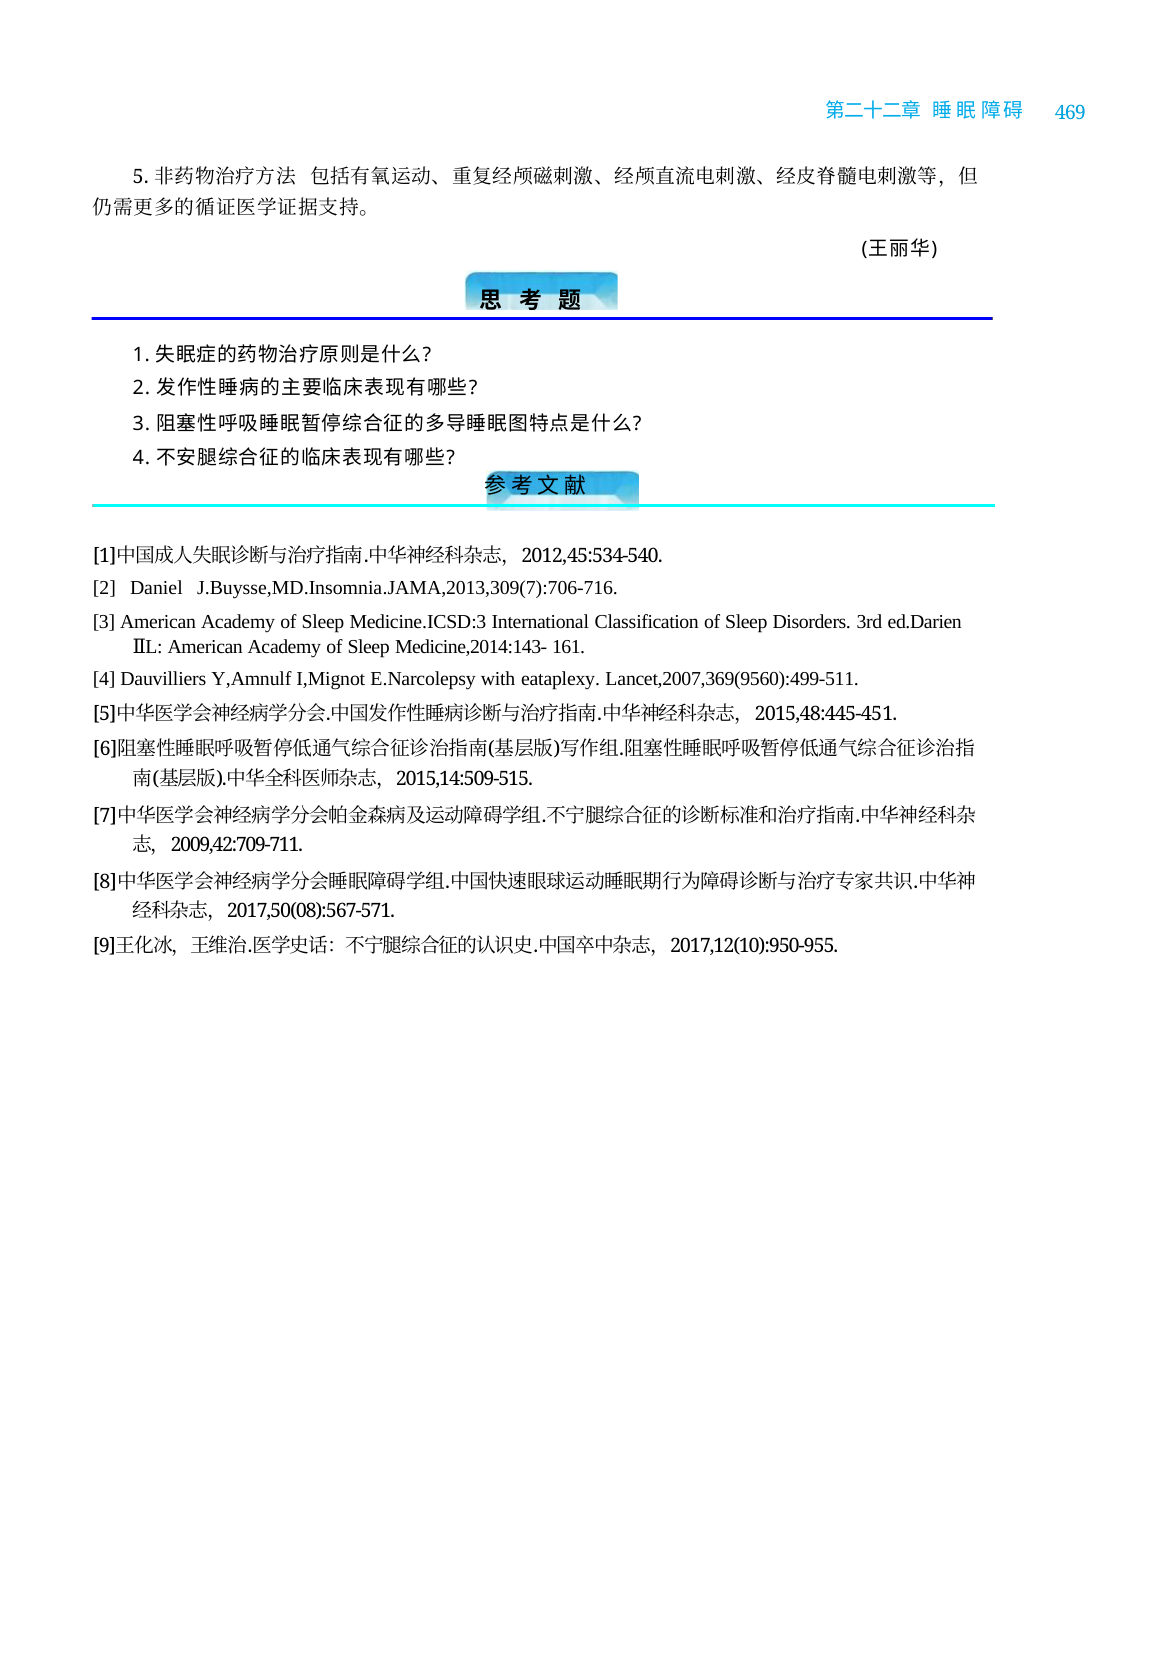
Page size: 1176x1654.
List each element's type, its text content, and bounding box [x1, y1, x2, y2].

text [2] Daniel J.Buysse,MD.Insomnia.JAMA,2013,309(7):706-716. [93, 580, 1104, 598]
picture [464, 270, 618, 310]
text 第二十二章 睡 眠 障 碍 469 [92, 96, 1087, 123]
text [5]中华医学会神经病学分会.中国发作性睡病诊断与治疗指南.中华神经科杂志，2015,48:445-451. [93, 700, 1104, 726]
text 5. 非药物治疗方法 包括有氧运动、重复经颅磁刺激、经颅直流电刺激、经皮脊髓电刺激等，但 仍需更多的循证医学证据支持。 [93, 161, 991, 220]
text [7]中华医学会神经病学分会帕金森病及运动障碍学组.不宁腿综合征的诊断标准和治疗指南.中华神经科杂 志，2009,42:709-711. [93, 799, 989, 857]
text [4] Dauvilliers Y,Amnulf I,Mignot E.Narcolepsy with eataplexy. Lancet,2007,369(9560):499-511. [93, 671, 1104, 689]
text [3] American Academy of Sleep Medicine.ICSD:3 International Classification of Sleep Disorders. 3rd ed.Darien ⅡL: American Academy of Sleep Medicine,2014:143- 161. [93, 611, 987, 657]
text 思 考 题 [479, 284, 1104, 315]
text [9]王化冰，王维治.医学史话：不宁腿综合征的认识史.中国卒中杂志，2017,12(10):950-955. [93, 931, 1104, 957]
text [8]中华医学会神经病学分会睡眠障碍学组.中国快速眼球运动睡眠期行为障碍诊断与治疗专家共识.中华神 经科杂志，2017,50(08):567-571. [93, 865, 989, 923]
text 3. 阻塞性呼吸睡眠暂停综合征的多导睡眠图特点是什么? [132, 409, 1104, 436]
text 4. 不安腿综合征的临床表现有哪些? [132, 444, 1104, 470]
text 2. 发作性睡病的主要临床表现有哪些? [132, 374, 1104, 400]
picture [92, 470, 995, 511]
text 1. 失眠症的药物治疗原则是什么? [132, 339, 1104, 366]
picture [982, 101, 988, 119]
text (王丽华) [861, 234, 1104, 260]
text [6]阻塞性睡眠呼吸暂停低通气综合征诊治指南(基层版)写作组.阻塞性睡眠呼吸暂停低通气综合征诊治指 南(基层版).中华全科医师杂志，2015,14:509-515. [93, 733, 989, 791]
picture [988, 114, 1000, 119]
text [1]中国成人失眠诊断与治疗指南.中华神经科杂志，2012,45:534-540. [93, 549, 1104, 580]
